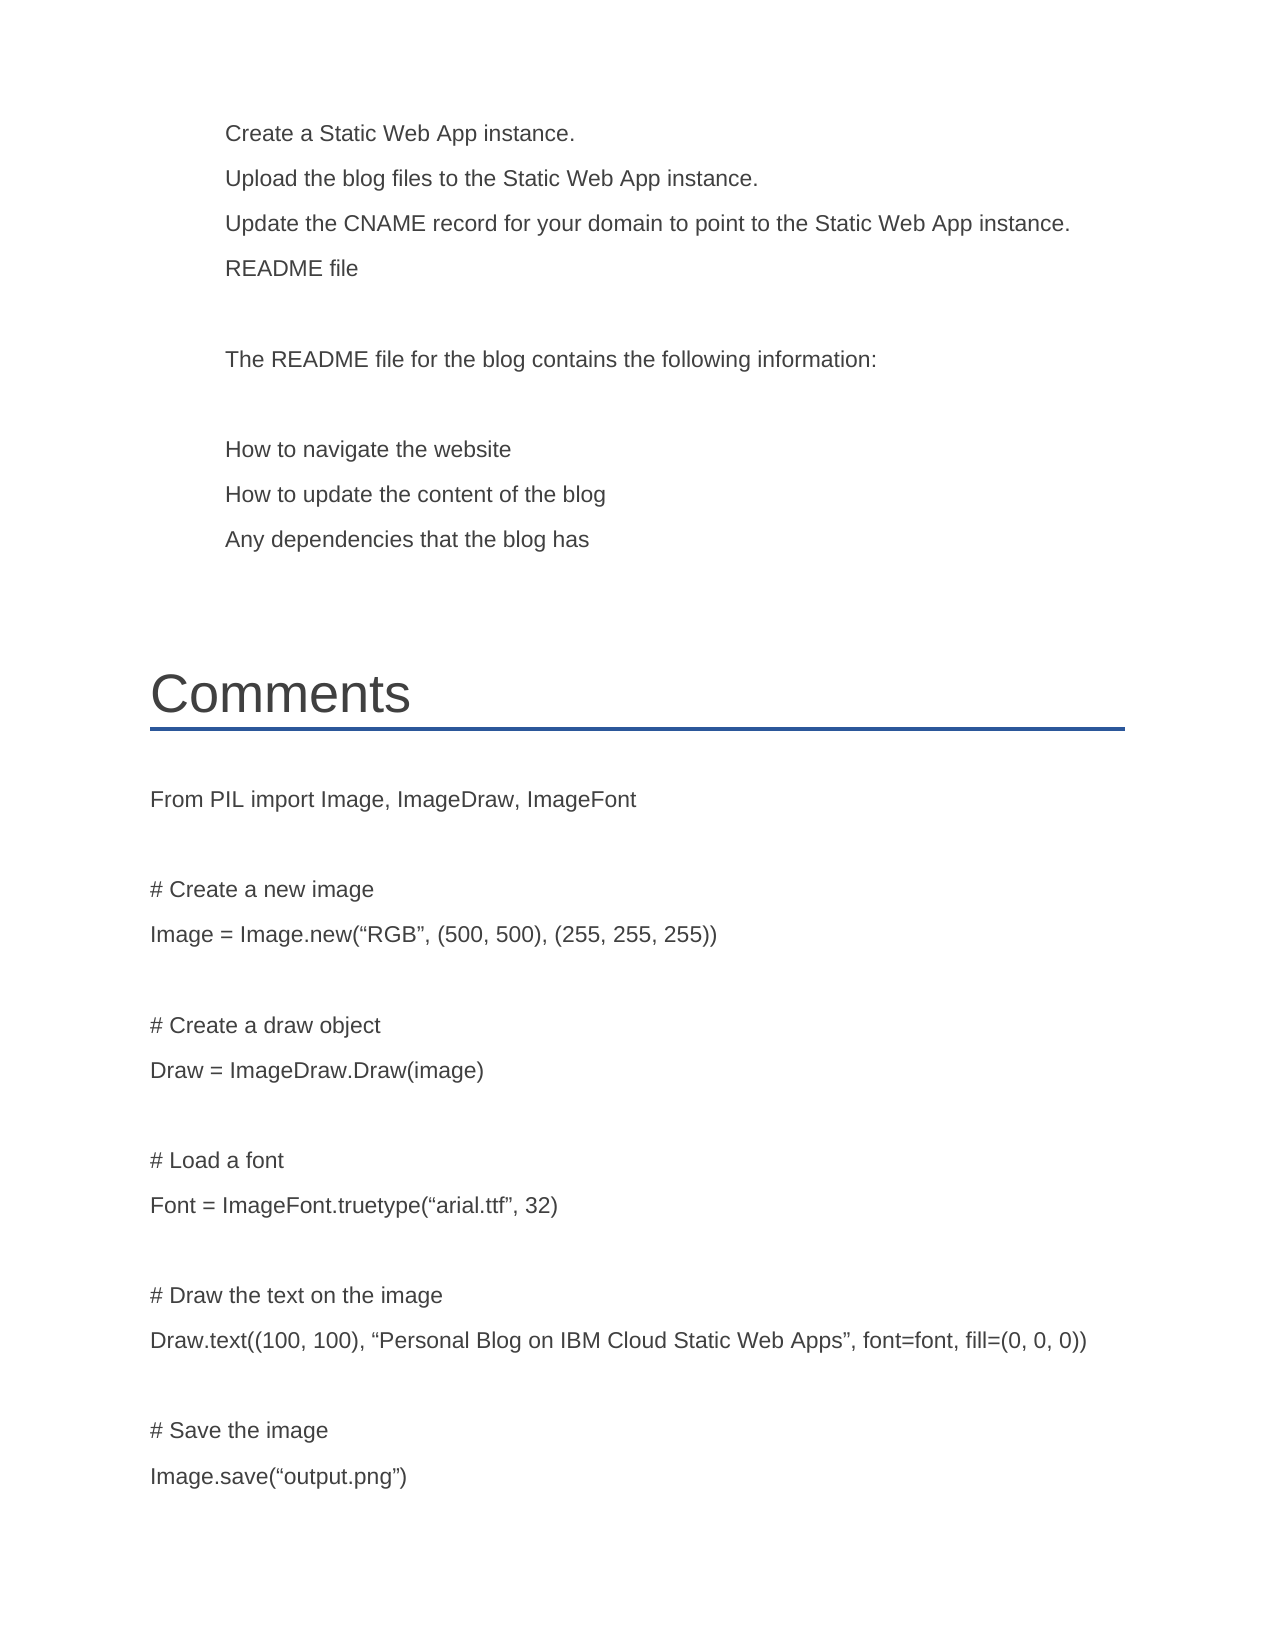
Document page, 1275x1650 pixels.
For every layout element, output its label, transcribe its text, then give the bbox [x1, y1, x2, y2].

list How to update the content of the blog [225, 481, 1125, 507]
list The README file for the blog contains the following information: [225, 346, 1125, 372]
list README file [225, 255, 1125, 282]
subtitle Comments [150, 662, 1125, 727]
list How to navigate the website [225, 436, 1125, 462]
text Image.save(“output.png”) [150, 1463, 1125, 1489]
text From PIL import Image, ImageDraw, ImageFont [150, 786, 1125, 812]
text # Draw the text on the image [150, 1282, 1125, 1308]
text Font = ImageFont.truetype(“arial.ttf”, 32) [150, 1192, 1125, 1218]
text # Create a draw object [150, 1012, 1125, 1038]
list Upload the blog files to the Static Web App instance. [225, 165, 1125, 192]
text # Create a new image [150, 876, 1125, 903]
list Update the CNAME record for your domain to point to the Static Web App instance. [225, 210, 1125, 237]
text # Save the image [150, 1417, 1125, 1444]
list Create a Static Web App instance. [225, 120, 1125, 146]
list Any dependencies that the blog has [225, 526, 1125, 552]
text # Load a font [150, 1147, 1125, 1173]
text Draw = ImageDraw.Draw(image) [150, 1057, 1125, 1083]
text Image = Image.new(“RGB”, (500, 500), (255, 255, 255)) [150, 921, 1125, 948]
text Draw.text((100, 100), “Personal Blog on IBM Cloud Static Web Apps”, font=font, fill=(0, 0, 0)) [150, 1327, 1125, 1354]
